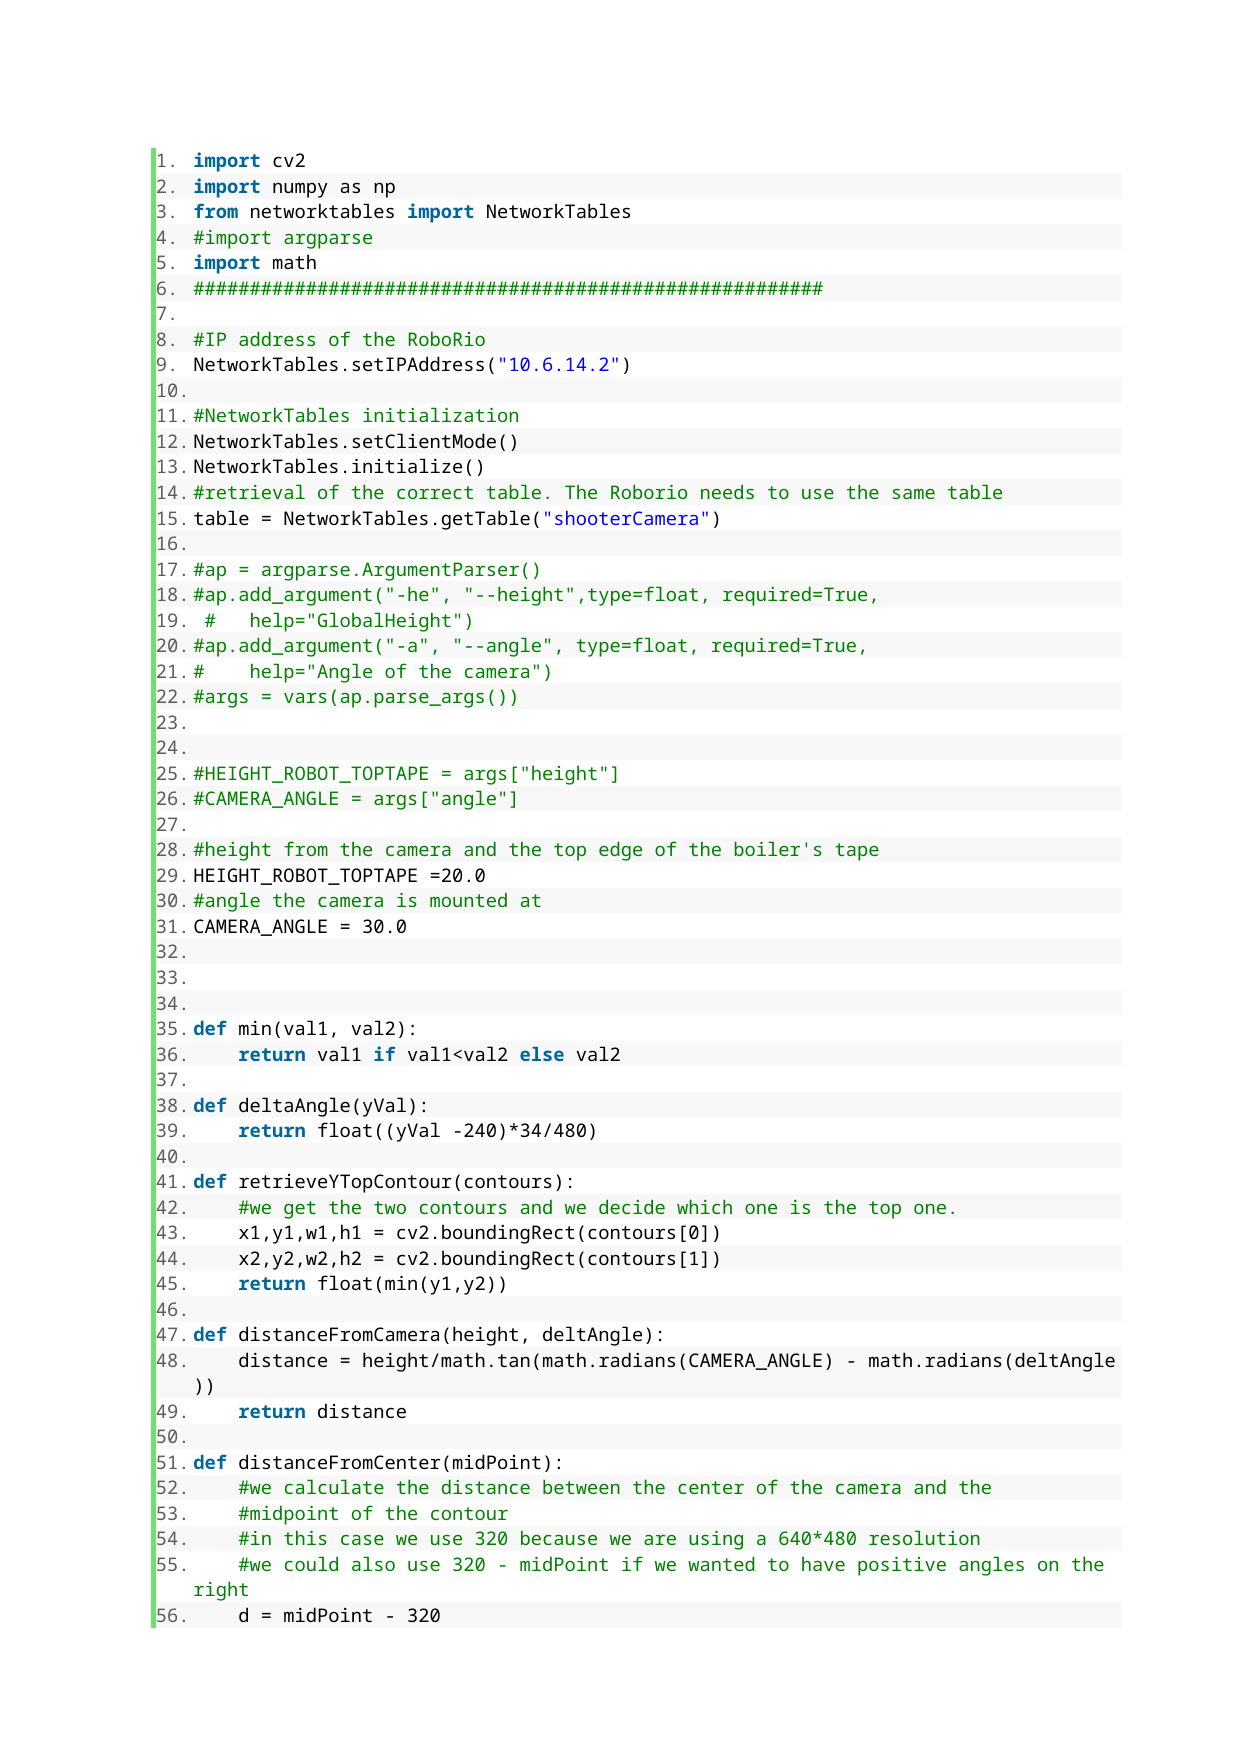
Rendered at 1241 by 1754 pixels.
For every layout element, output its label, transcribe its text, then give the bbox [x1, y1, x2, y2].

list def retrieveYTopContour(contours): [156, 1168, 1122, 1194]
list #ap.add_argument("-he", "--height",type=float, required=True, [156, 581, 1122, 607]
list #IP address of the RoboRio [156, 326, 1122, 352]
list return distance [156, 1398, 1122, 1424]
list #in this case we use 320 because we are using a 640*480 resolution [156, 1526, 1122, 1551]
list table = NetworkTables.getTable("shooterCamera") [156, 505, 1122, 530]
list import cv2 [156, 148, 1122, 173]
list def distanceFromCamera(height, deltAngle): [156, 1322, 1122, 1347]
list NetworkTables.setClientMode() [156, 428, 1122, 454]
list return float(min(y1,y2)) [156, 1271, 1122, 1296]
list ######################################################## [156, 275, 1122, 301]
list #ap.add_argument("-a", "--angle", type=float, required=True, [156, 632, 1122, 658]
list #NetworkTables initialization [156, 403, 1122, 428]
list x2,y2,w2,h2 = cv2.boundingRect(contours[1]) [156, 1245, 1122, 1271]
list x1,y1,w1,h1 = cv2.boundingRect(contours[0]) [156, 1219, 1122, 1245]
list import math [156, 250, 1122, 275]
list return val1 if val1<val2 else val2 [156, 1041, 1122, 1066]
list #args = vars(ap.parse_args()) [156, 683, 1122, 709]
list # help="Angle of the camera") [156, 658, 1122, 683]
list #ap = argparse.ArgumentParser() [156, 556, 1122, 581]
list def min(val1, val2): [156, 1015, 1122, 1041]
list #we calculate the distance between the center of the camera and the [156, 1475, 1122, 1500]
list d = midPoint - 320 [156, 1602, 1122, 1628]
list NetworkTables.initialize() [156, 454, 1122, 479]
list #we could also use 320 - midPoint if we wanted to have positive angles on the right [156, 1551, 1122, 1602]
list def deltaAngle(yVal): [156, 1092, 1122, 1117]
list #angle the camera is mounted at [156, 888, 1122, 913]
list def distanceFromCenter(midPoint): [156, 1449, 1122, 1475]
list import numpy as np [156, 173, 1122, 199]
list #import argparse [156, 224, 1122, 250]
list from networktables import NetworkTables [156, 199, 1122, 224]
list return float((yVal -240)*34/480) [156, 1117, 1122, 1143]
list #CAMERA_ANGLE = args["angle"] [156, 786, 1122, 811]
list HEIGHT_ROBOT_TOPTAPE =20.0 [156, 862, 1122, 888]
list #we get the two contours and we decide which one is the top one. [156, 1194, 1122, 1219]
list #height from the camera and the top edge of the boiler's tape [156, 837, 1122, 862]
list # help="GlobalHeight") [156, 607, 1122, 632]
list #HEIGHT_ROBOT_TOPTAPE = args["height"] [156, 760, 1122, 786]
list NetworkTables.setIPAddress("10.6.14.2") [156, 352, 1122, 377]
list #retrieval of the correct table. The Roborio needs to use the same table [156, 479, 1122, 505]
list distance = height/math.tan(math.radians(CAMERA_ANGLE) - math.radians(deltAngle)) [156, 1347, 1122, 1398]
list CAMERA_ANGLE = 30.0 [156, 913, 1122, 939]
list #midpoint of the contour [156, 1500, 1122, 1526]
